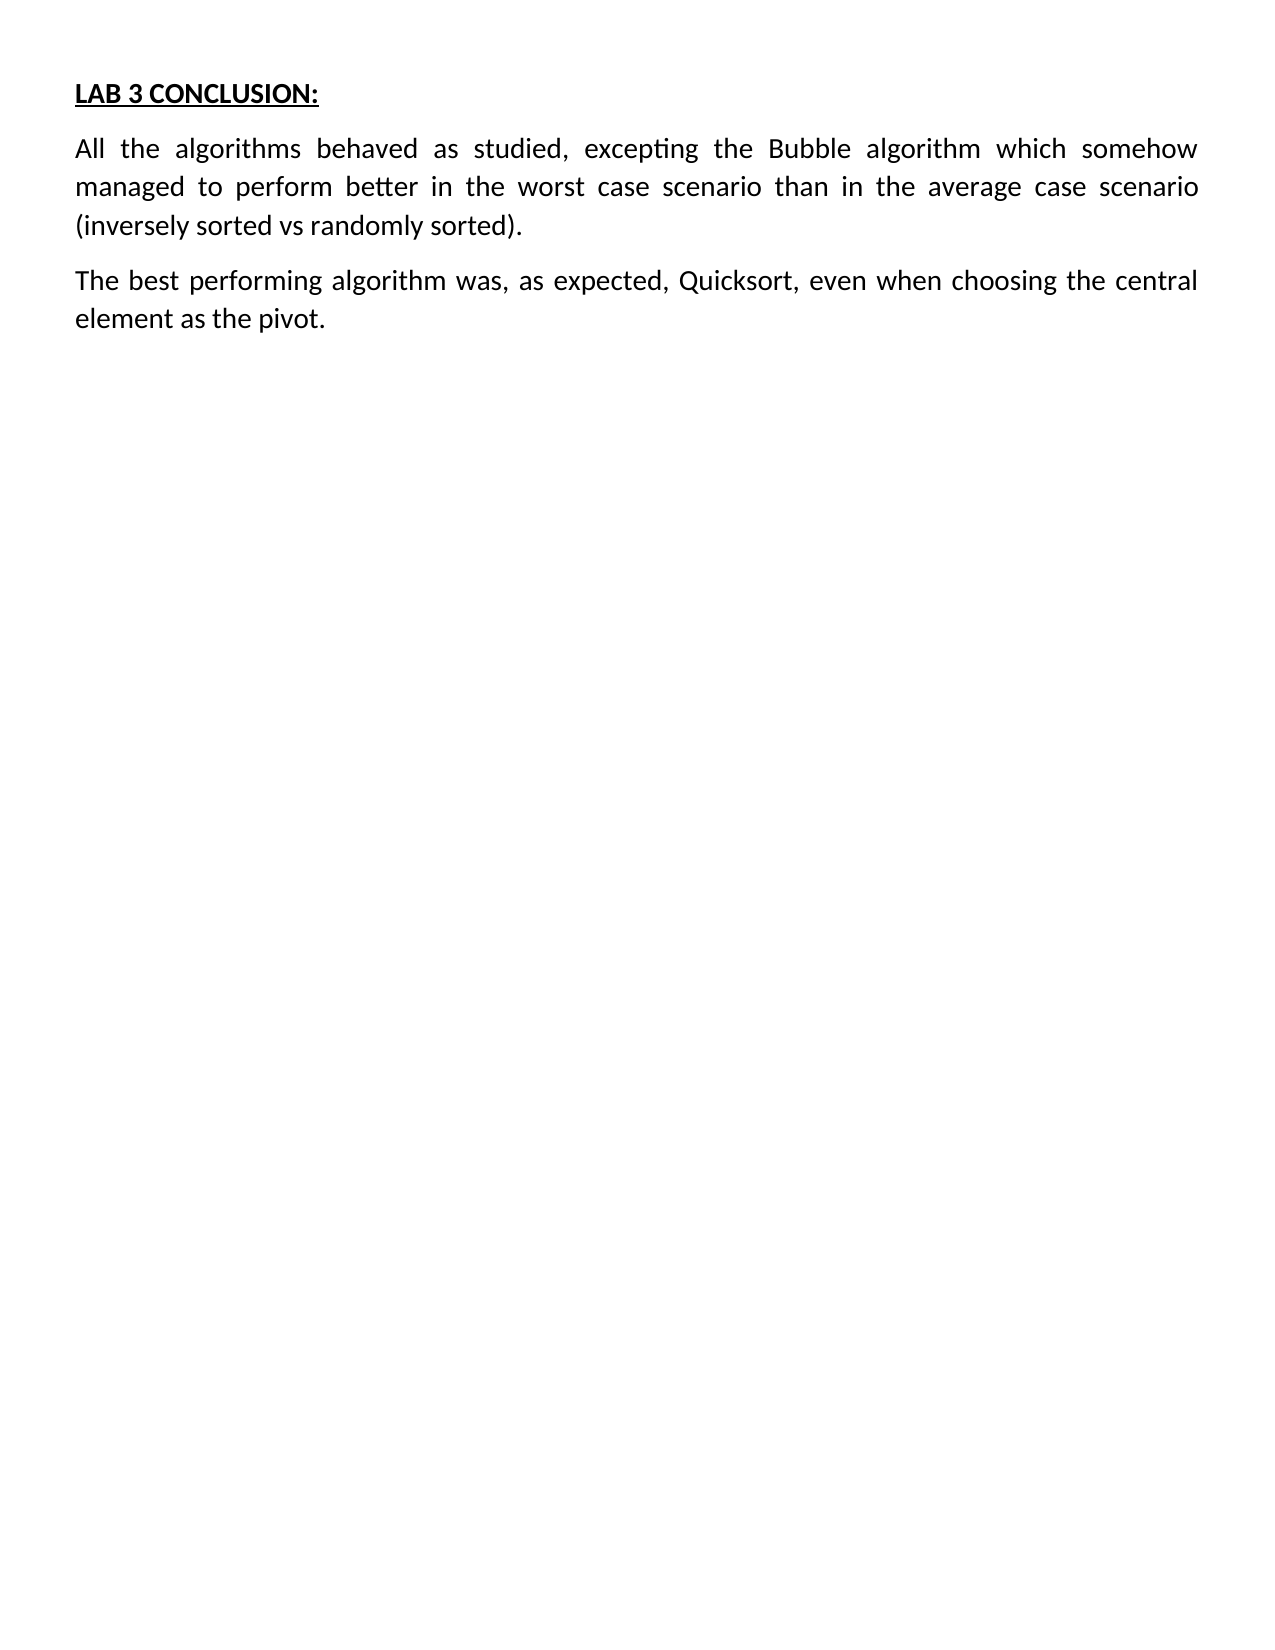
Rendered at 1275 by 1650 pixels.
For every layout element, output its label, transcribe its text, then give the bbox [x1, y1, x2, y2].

text All the algorithms behaved as studied, excepting the Bubble algorithm which somehow managed to perform better in the worst case scenario than in the average case scenario (inversely sorted vs randomly sorted). [75, 130, 1200, 243]
text LAB 3 CONCLUSION: [75, 75, 1200, 111]
text The best performing algorithm was, as expected, Quicksort, even when choosing the central element as the pivot. [75, 262, 1200, 336]
